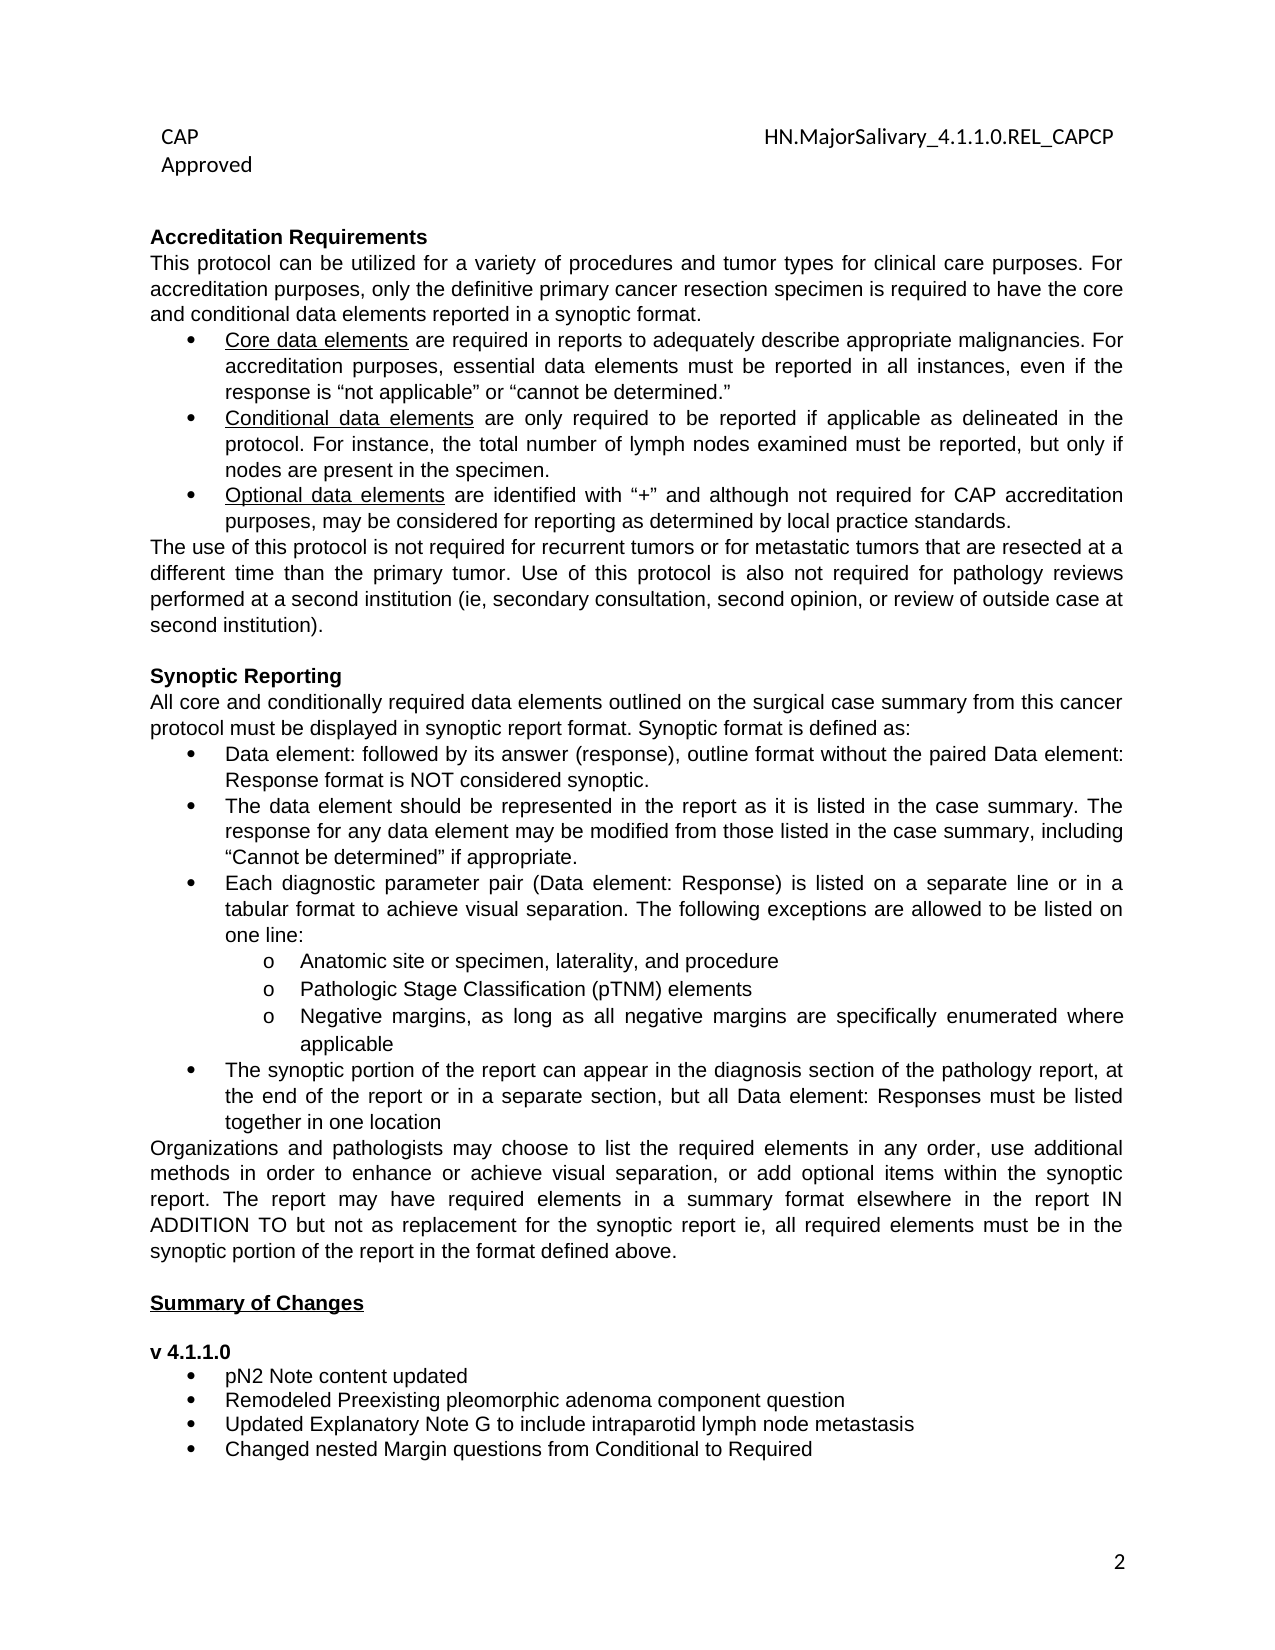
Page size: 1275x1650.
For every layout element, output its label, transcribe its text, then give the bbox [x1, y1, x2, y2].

list Anatomic site or specimen, laterality, and procedure [262, 949, 1125, 974]
list Conditional data elements are only required to be reported if applicable as delineated in the protocol. For instance, the total number of lymph nodes examined must be reported, but only if nodes are present in the specimen. [187, 406, 1125, 481]
list Changed nested Margin questions from Conditional to Required [187, 1436, 1125, 1460]
list Each diagnostic parameter pair (Data element: Response) is listed on a separate line or in a tabular format to achieve visual separation. The following exceptions are allowed to be listed on one line: [187, 871, 1125, 947]
text All core and conditionally required data elements outlined on the surgical case summary from this cancer protocol must be displayed in synoptic report format. Synoptic format is defined as: [150, 690, 1125, 740]
list Negative margins, as long as all negative margins are specifically enumerated where applicable [262, 1004, 1125, 1056]
list Data element: followed by its answer (response), outline format without the paired Data element: Response format is NOT considered synoptic. [187, 742, 1125, 792]
list pN2 Note content updated [187, 1364, 1125, 1388]
text This protocol can be utilized for a variety of procedures and tumor types for clinical care purposes. For accreditation purposes, only the definitive primary cancer resection specimen is required to have the core and conditional data elements reported in a synoptic format. [150, 251, 1125, 326]
text Summary of Changes [150, 1290, 1125, 1314]
text v 4.1.1.0 [150, 1340, 1125, 1364]
list Remodeled Preexisting pleomorphic adenoma component question [187, 1388, 1125, 1412]
list Optional data elements are identified with “+” and although not required for CAP accreditation purposes, may be considered for reporting as determined by local practice standards. [187, 483, 1125, 533]
list The data element should be represented in the report as it is listed in the case summary. The response for any data element may be modified from those listed in the case summary, including “Cannot be determined” if appropriate. [187, 793, 1125, 869]
text Accreditation Requirements [150, 225, 1125, 249]
list Pathologic Stage Classification (pTNM) elements [262, 976, 1125, 1002]
text The use of this protocol is not required for recurrent tumors or for metastatic tumors that are resected at a different time than the primary tumor. Use of this protocol is also not required for pathology reviews performed at a second institution (ie, secondary consultation, second opinion, or review of outside case at second institution). [150, 535, 1125, 636]
text Synoptic Reporting [150, 664, 1125, 688]
list Core data elements are required in reports to adequately describe appropriate malignancies. For accreditation purposes, essential data elements must be reported in all instances, even if the response is “not applicable” or “cannot be determined.” [187, 328, 1125, 404]
list Updated Explanatory Note G to include intraparotid lymph node metastasis [187, 1412, 1125, 1436]
list The synoptic portion of the report can appear in the diagnosis section of the pathology report, at the end of the report or in a separate section, but all Data element: Responses must be listed together in one location [187, 1058, 1125, 1133]
text Organizations and pathologists may choose to list the required elements in any order, use additional methods in order to enhance or achieve visual separation, or add optional items within the synoptic report. The report may have required elements in a summary format elsewhere in the report IN ADDITION TO but not as replacement for the synoptic report ie, all required elements must be in the synoptic portion of the report in the format defined above. [150, 1135, 1125, 1263]
